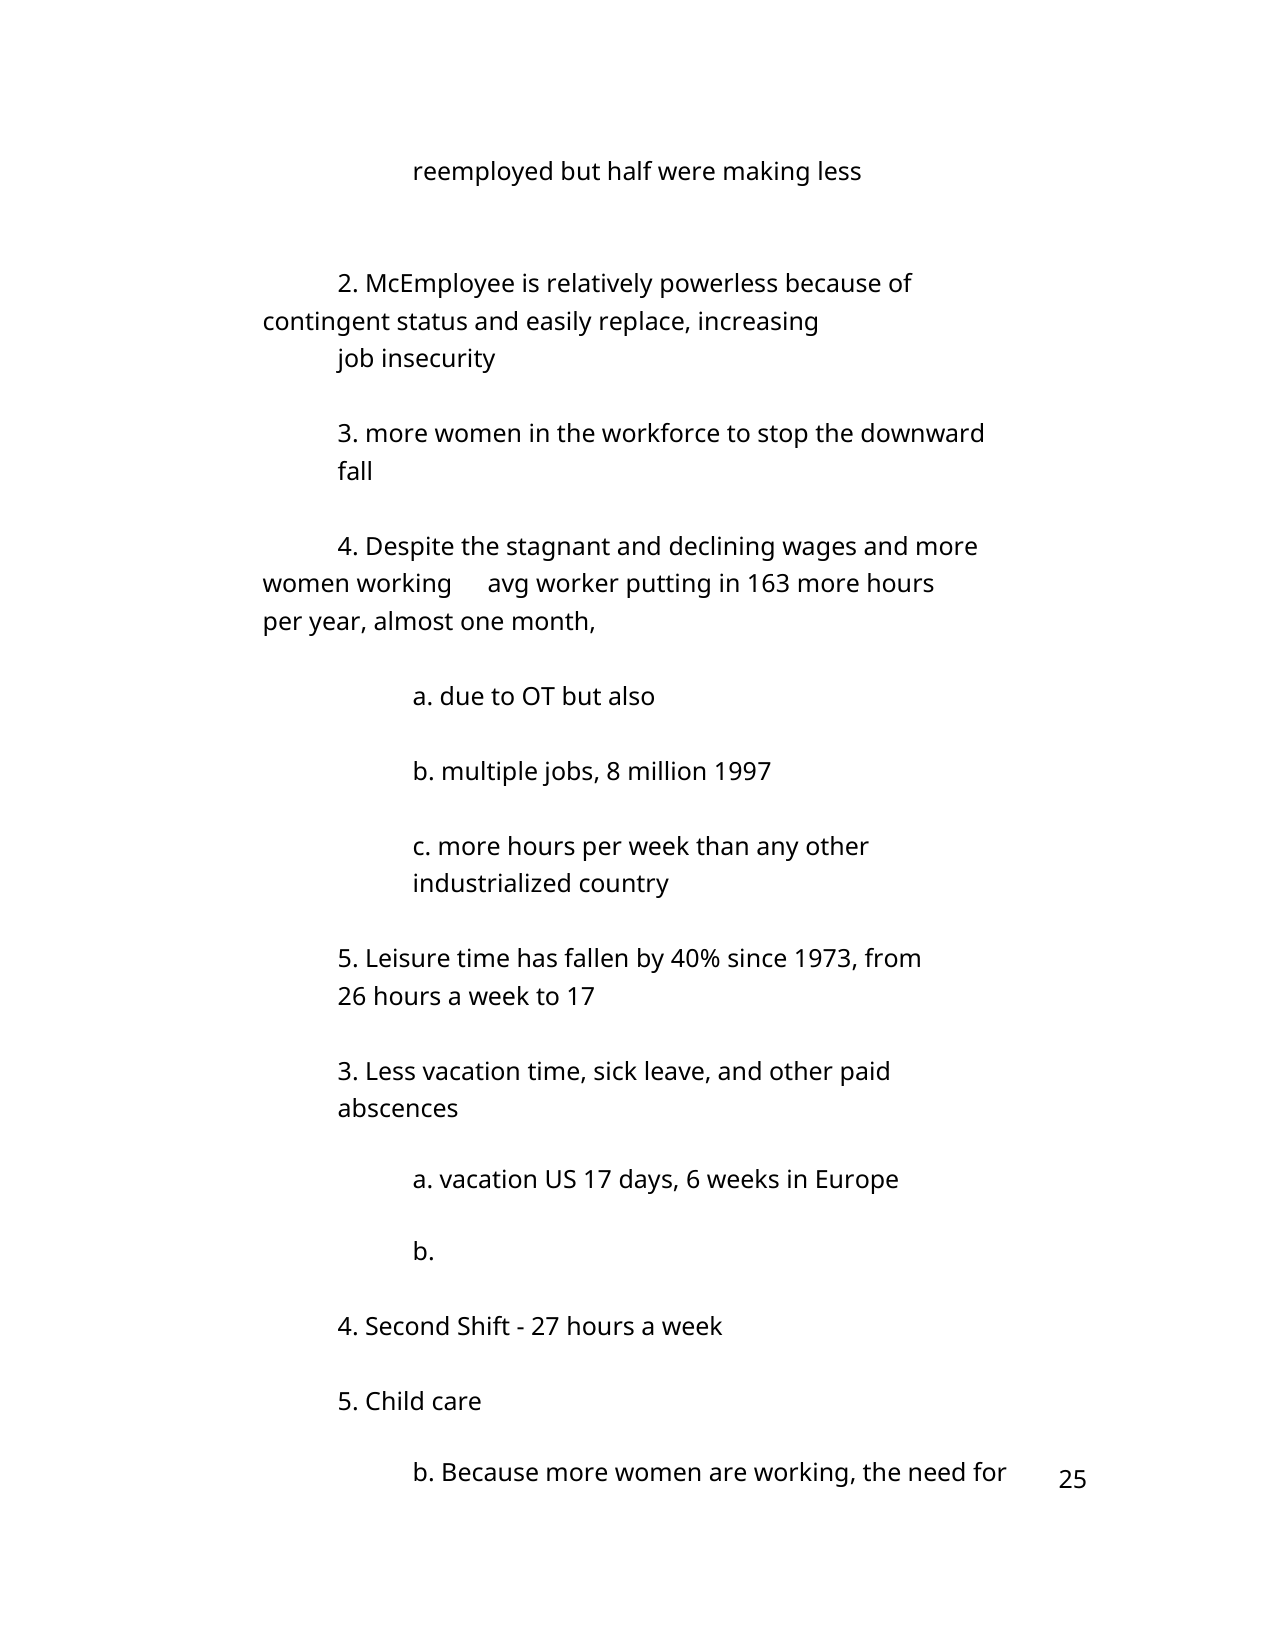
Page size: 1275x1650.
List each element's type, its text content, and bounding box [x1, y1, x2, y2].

text 4. Second Shift - 27 hours a week [187, 1305, 1087, 1343]
text a. due to OT but also [187, 675, 1087, 712]
text 26 hours a week to 17 [187, 975, 1087, 1012]
text b. [187, 1230, 1087, 1268]
text reemployed but half were making less [187, 150, 1087, 187]
text job insecurity [187, 337, 1087, 375]
text b. multiple jobs, 8 million 1997 [187, 750, 1087, 787]
text a. vacation US 17 days, 6 weeks in [187, 1159, 1087, 1196]
text 5. Child care [187, 1380, 1087, 1418]
text fall [187, 450, 1087, 487]
text b. Because more women are working, the need for [187, 1452, 1087, 1489]
text abscences [187, 1087, 1087, 1125]
text 3. more women in the workforce to stop the downward [187, 412, 1087, 450]
text 5. Leisure time has fallen by 40% since 1973, from [187, 937, 1087, 975]
text 3. Less vacation time, sick leave, and other paid [187, 1050, 1087, 1087]
text 2. McEmployee is relatively powerless because of contingent status and easily replace, increasing [187, 262, 1087, 337]
text c. more hours per week than any other industrialized country [187, 825, 1087, 900]
text 4. Despite the stagnant and declining wages and more women working avg worker putting in 163 more hours per year, almost one month, [187, 525, 1087, 637]
